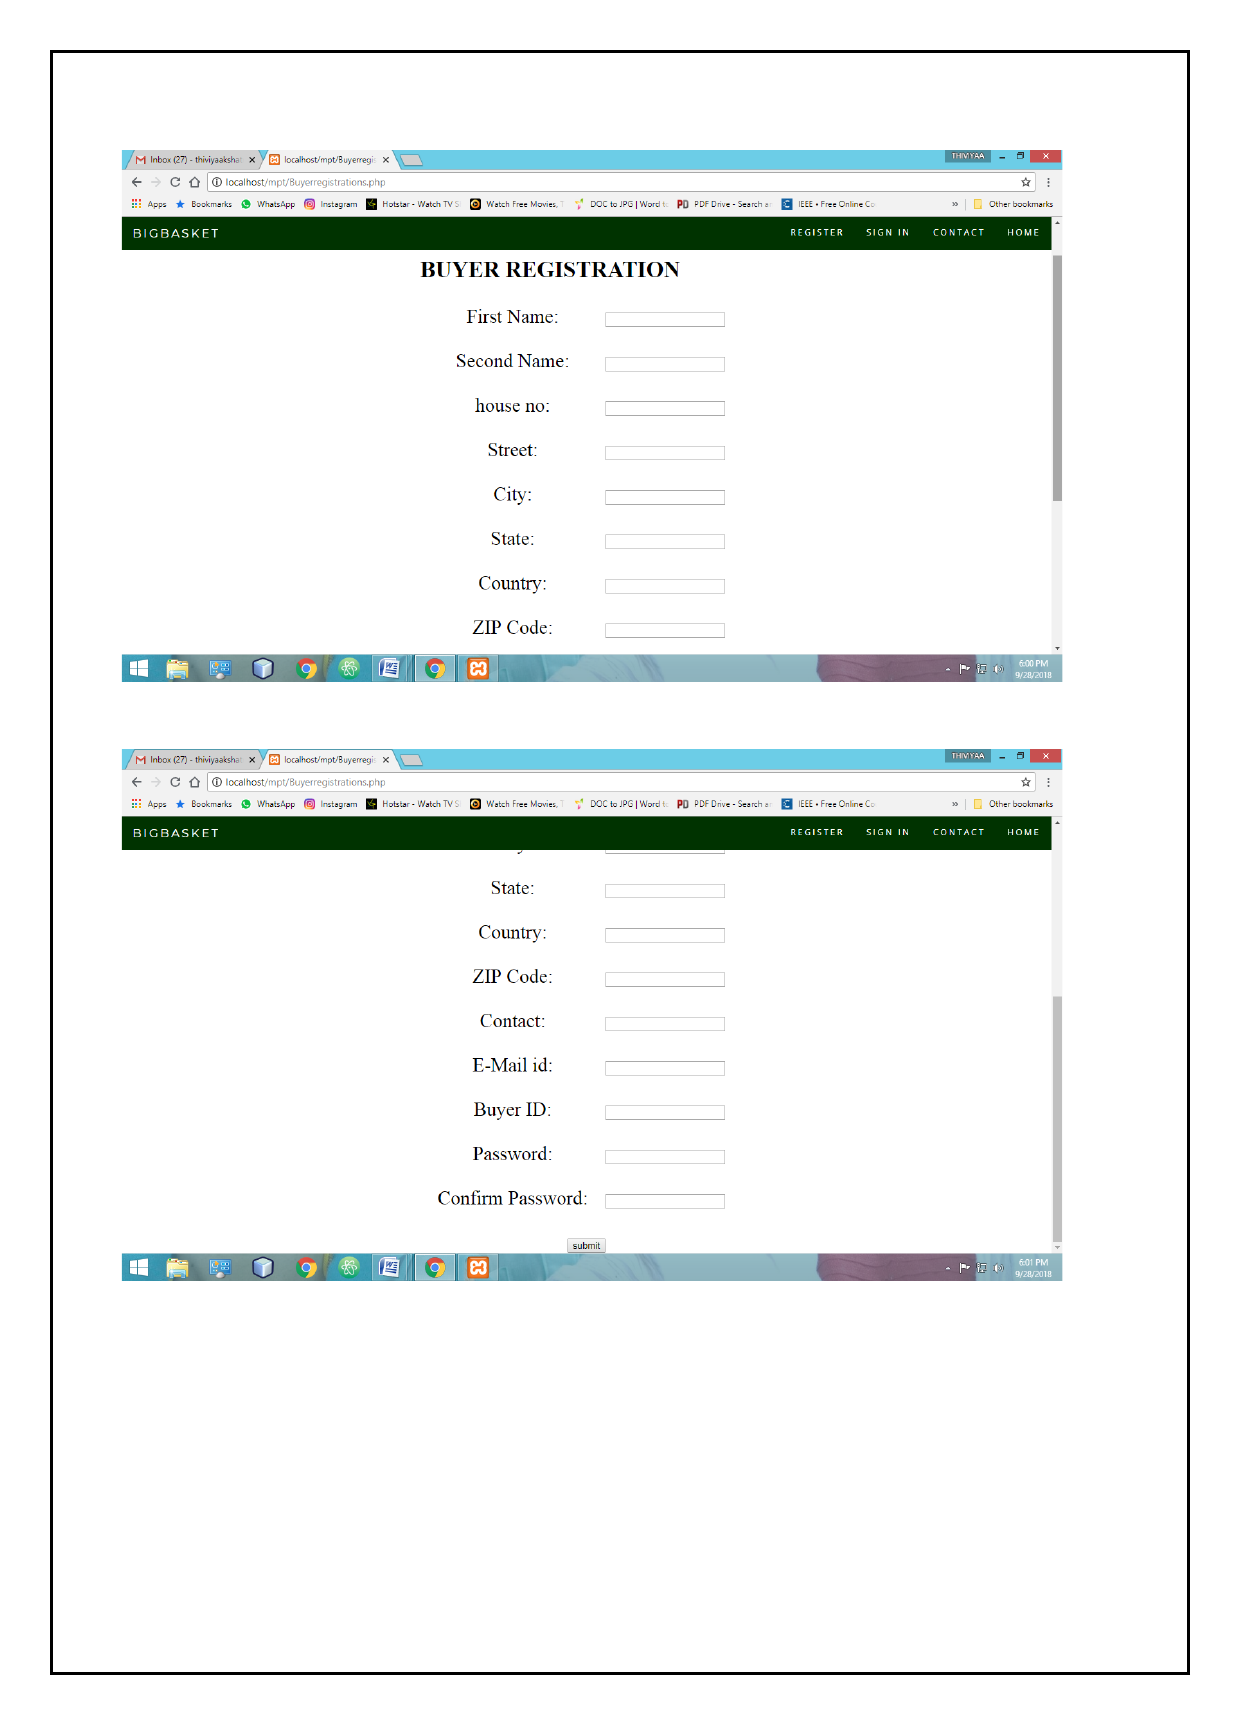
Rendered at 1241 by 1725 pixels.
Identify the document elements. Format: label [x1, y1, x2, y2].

picture [121, 749, 1063, 1281]
picture [121, 150, 1063, 682]
